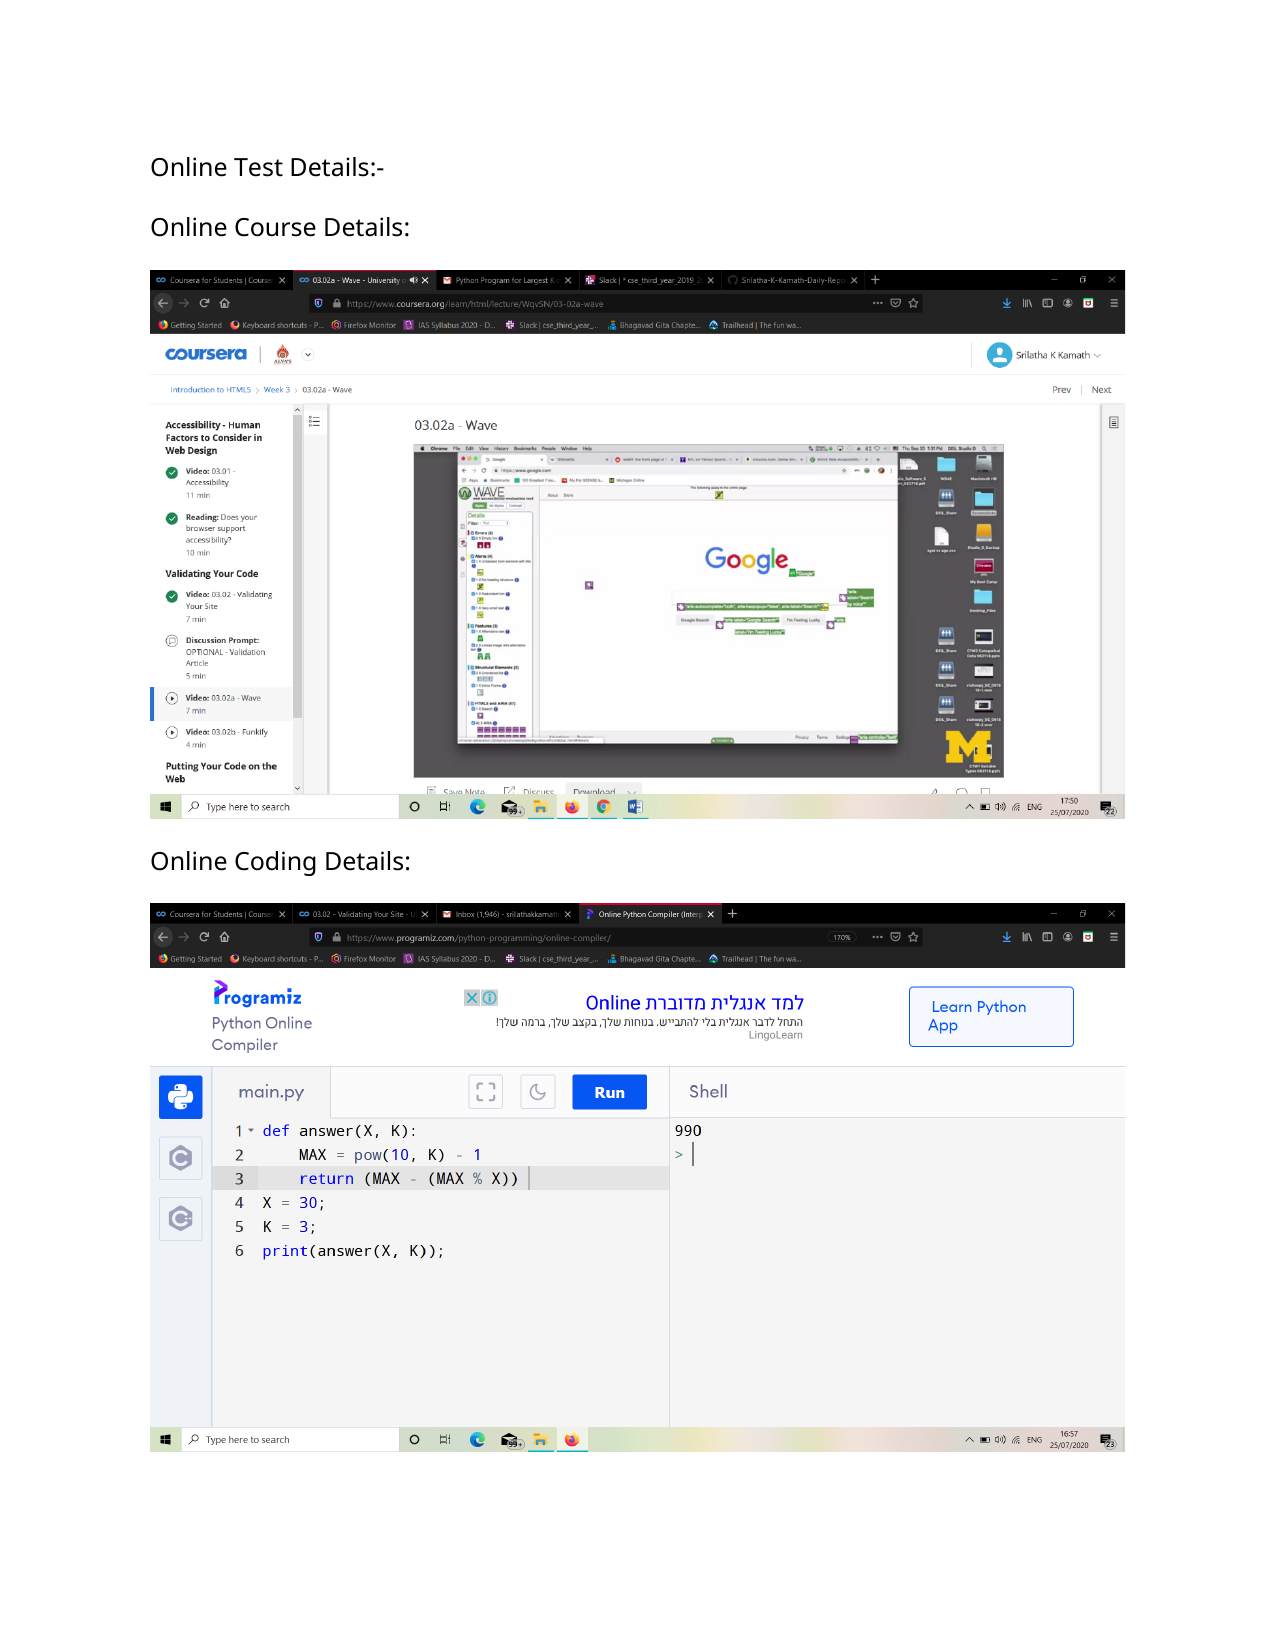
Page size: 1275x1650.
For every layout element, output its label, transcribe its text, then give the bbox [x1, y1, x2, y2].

picture [150, 903, 1125, 1452]
text Online Test Details:- [150, 150, 1125, 184]
text Online Course Details: [150, 210, 1125, 244]
text Online Coding Details: [150, 843, 1125, 877]
picture [150, 270, 1125, 819]
